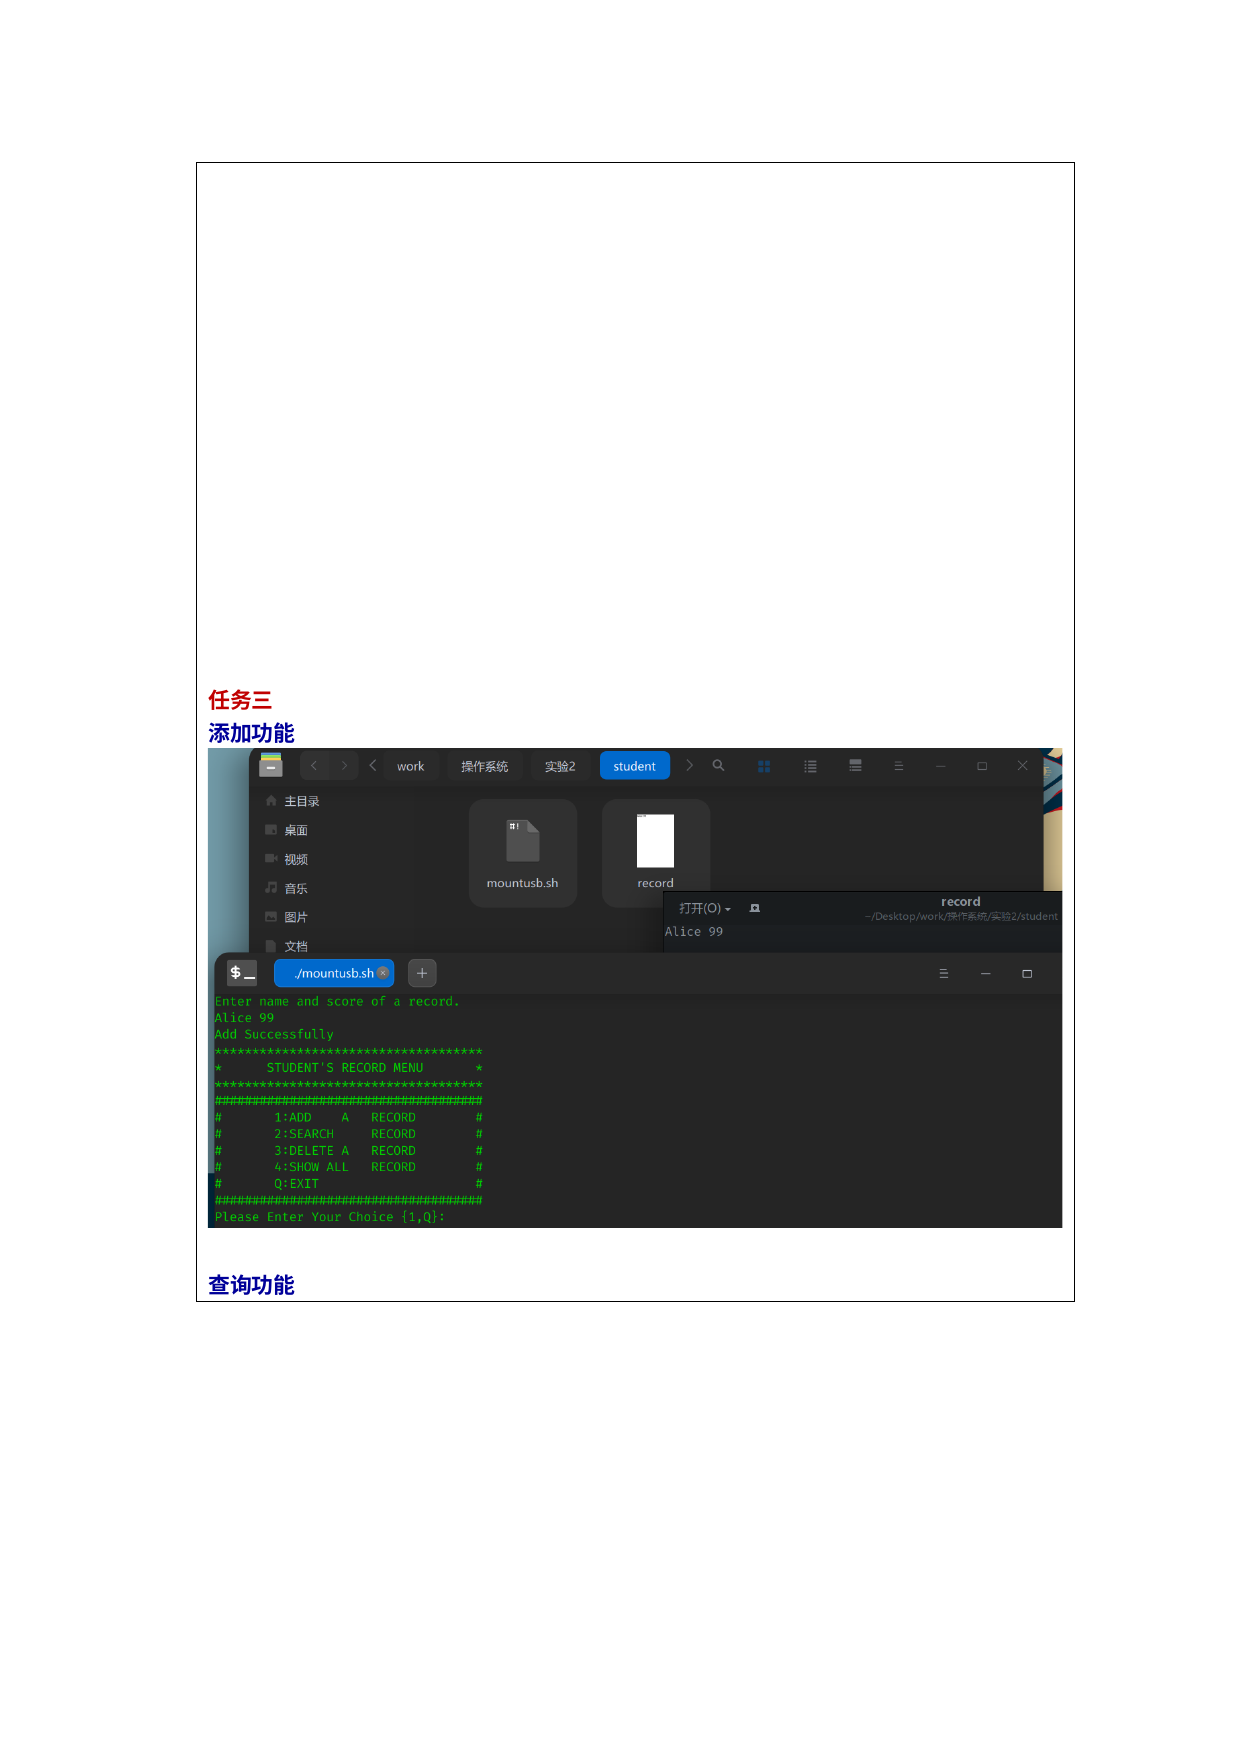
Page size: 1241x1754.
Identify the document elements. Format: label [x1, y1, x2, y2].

picture [1049, 748, 1063, 758]
picture [207, 748, 1063, 1228]
table_cell [197, 163, 1074, 1301]
